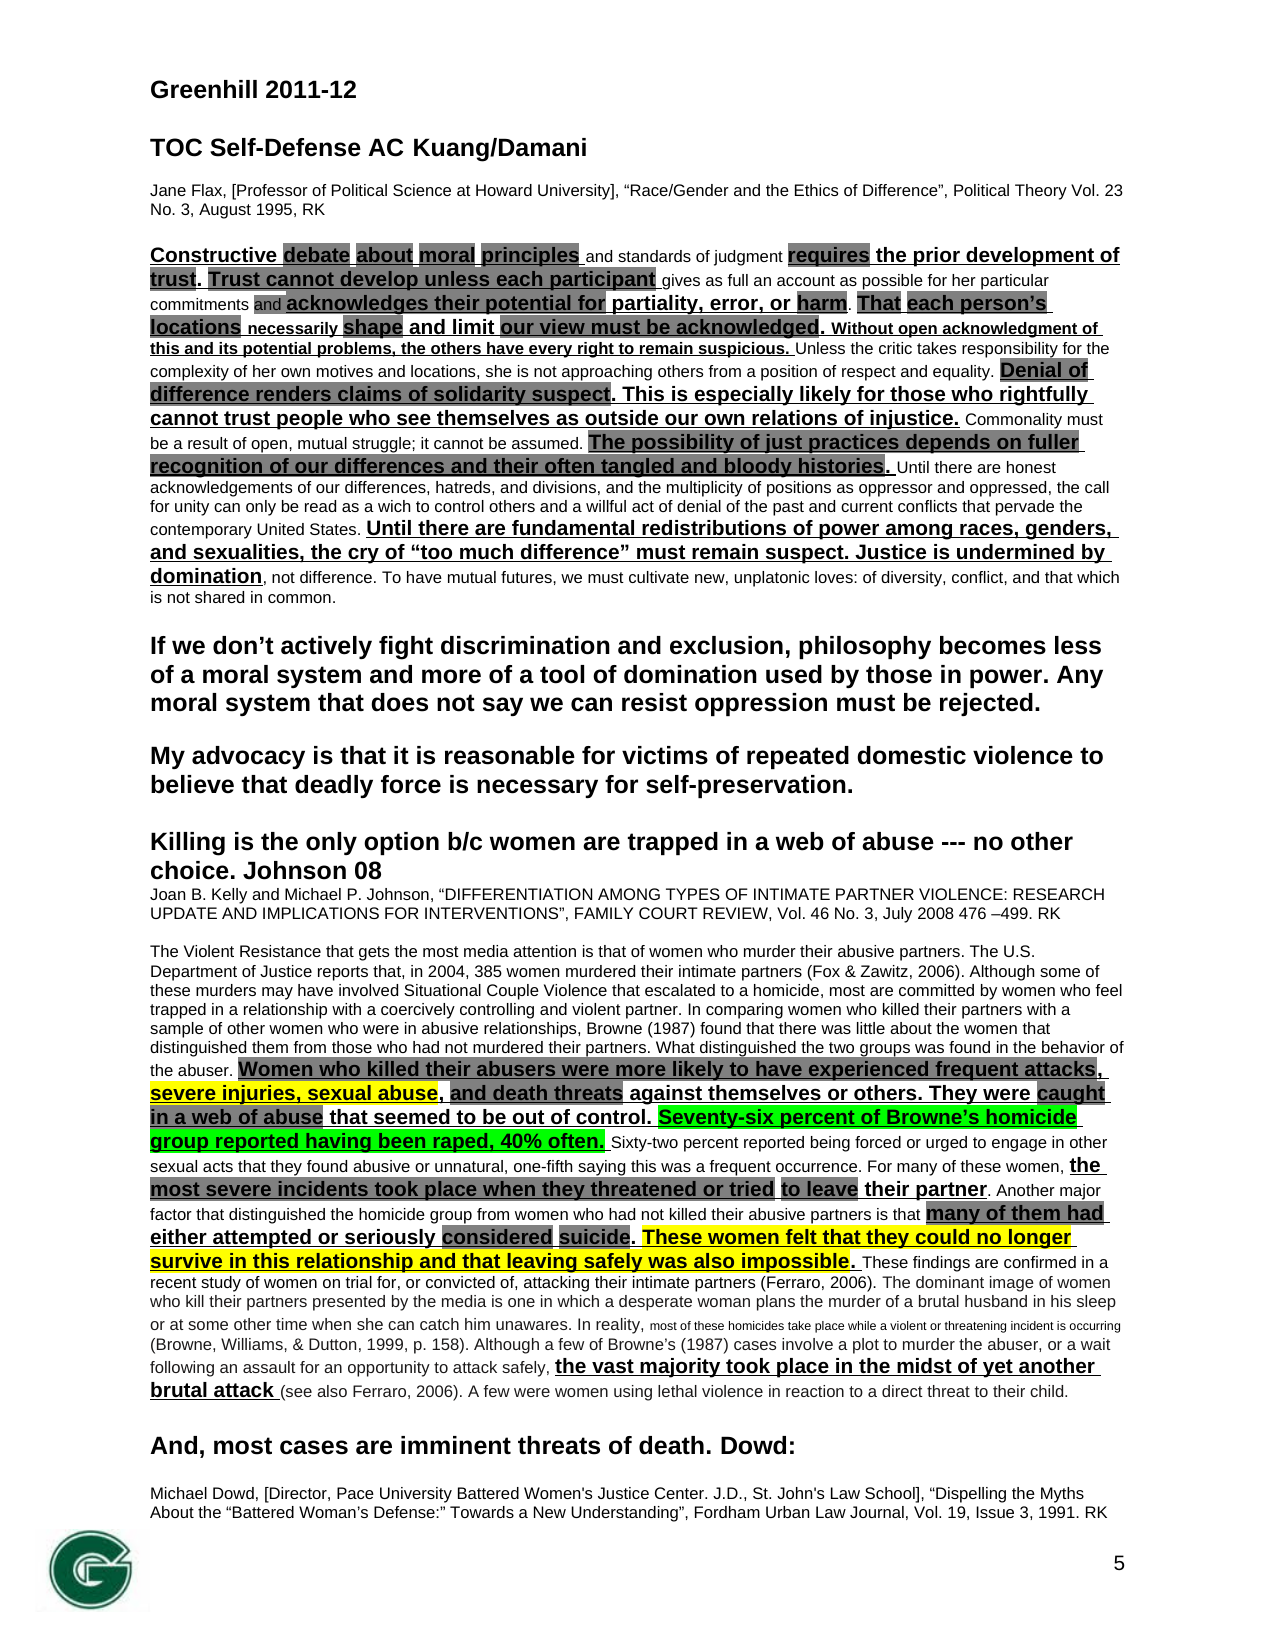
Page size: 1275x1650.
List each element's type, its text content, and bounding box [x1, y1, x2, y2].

text If we don’t actively fight discrimination and exclusion, philosophy becomes less of a moral system and more of a tool of domination used by those in power. Any moral system that does not say we can resist oppression must be rejected. [150, 631, 1125, 717]
text The Violent Resistance that gets the most media attention is that of women who murder their abusive partners. The U.S. Department of Justice reports that, in 2004, 385 women murdered their intimate partners (Fox & Zawitz, 2006). Although some of these murders may have involved Situational Couple Violence that escalated to a homicide, most are committed by women who feel trapped in a relationship with a coercively controlling and violent partner. In comparing women who killed their partners with a sample of other women who were in abusive relationships, Browne (1987) found that there was little about the women that distinguished them from those who had not murdered their partners. What distinguished the two groups was found in the behavior of the abuser. Women who killed their abusers were more likely to have experienced frequent attacks, severe injuries, sexual abuse, and death threats against themselves or others. They were caught in a web of abuse that seemed to be out of control. Seventy-six percent of Browne’s homicide group reported having been raped, 40% often. Sixty-two percent reported being forced or urged to engage in other sexual acts that they found abusive or unnatural, one-ﬁfth saying this was a frequent occurrence. For many of these women, the most severe incidents took place when they threatened or tried to leave their partner. Another major factor that distinguished the homicide group from women who had not killed their abusive partners is that many of them had either attempted or seriously considered suicide. These women felt that they could no longer survive in this relationship and that leaving safely was also impossible. These ﬁndings are conﬁrmed in a recent study of women on trial for, or convicted of, attacking their intimate partners (Ferraro, 2006). The dominant image of women who kill their partners presented by the media is one in which a desperate woman plans the murder of a brutal husband in his sleep or at some other time when she can catch him unawares. In reality, most of these homicides take place while a violent or threatening incident is occurring (Browne, Williams, & Dutton, 1999, p. 158). Although a few of Browne’s (1987) cases involve a plot to murder the abuser, or a wait following an assault for an opportunity to attack safely, the vast majority took place in the midst of yet another brutal attack (see also Ferraro, 2006). A few were women using lethal violence in reaction to a direct threat to their child. [150, 942, 1125, 1402]
text Michael Dowd, [Director, Pace University Battered Women's Justice Center. J.D., St. John's Law School], “Dispelling the Myths About the “Battered Woman’s Defense:” Towards a New Understanding”, Fordham Urban Law Journal, Vol. 19, Issue 3, 1991. RK [150, 1484, 1125, 1522]
text Constructive debate about moral principles and standards of judgment requires the prior development of trust. Trust cannot develop unless each participant gives as full an account as possible for her particular commitments and acknowledges their potential for partiality, error, or harm. That each person’s locations necessarily shape and limit our view must be acknowledged. Without open acknowledgment of this and its potential problems, the others have every right to remain suspicious. Unless the critic takes responsibility for the complexity of her own motives and locations, she is not approaching others from a position of respect and equality. Denial of difference renders claims of solidarity suspect. This is especially likely for those who rightfully cannot trust people who see themselves as outside our own relations of injustice. Commonality must be a result of open, mutual struggle; it cannot be assumed. The possibility of just practices depends on fuller recognition of our differences and their often tangled and bloody histories. Until there are honest acknowledgements of our differences, hatreds, and divisions, and the multiplicity of positions as oppressor and oppressed, the call for unity can only be read as a wich to control others and a willful act of denial of the past and current conflicts that pervade the contemporary United States. Until there are fundamental redistributions of power among races, genders, and sexualities, the cry of “too much difference” must remain suspect. Justice is undermined by domination, not difference. To have mutual futures, we must cultivate new, unplatonic loves: of diversity, conflict, and that which is not shared in common. [150, 243, 1125, 607]
text Killing is the only option b/c women are trapped in a web of abuse --- no other choice. Johnson 08 [150, 827, 1125, 885]
text And, most cases are imminent threats of death. Dowd: [150, 1431, 1125, 1460]
picture [35, 1529, 150, 1612]
text Jane Flax, [Professor of Political Science at Howard University], “Race/Gender and the Ethics of Difference”, Political Theory Vol. 23 No. 3, August 1995, RK [150, 180, 1125, 219]
text Joan B. Kelly and Michael P. Johnson, “DIFFERENTIATION AMONG TYPES OF INTIMATE PARTNER VIOLENCE: RESEARCH UPDATE AND IMPLICATIONS FOR INTERVENTIONS”, FAMILY COURT REVIEW, Vol. 46 No. 3, July 2008 476 –499. RK [150, 885, 1125, 923]
text My advocacy is that it is reasonable for victims of repeated domestic violence to believe that deadly force is necessary for self-preservation. [150, 741, 1125, 798]
